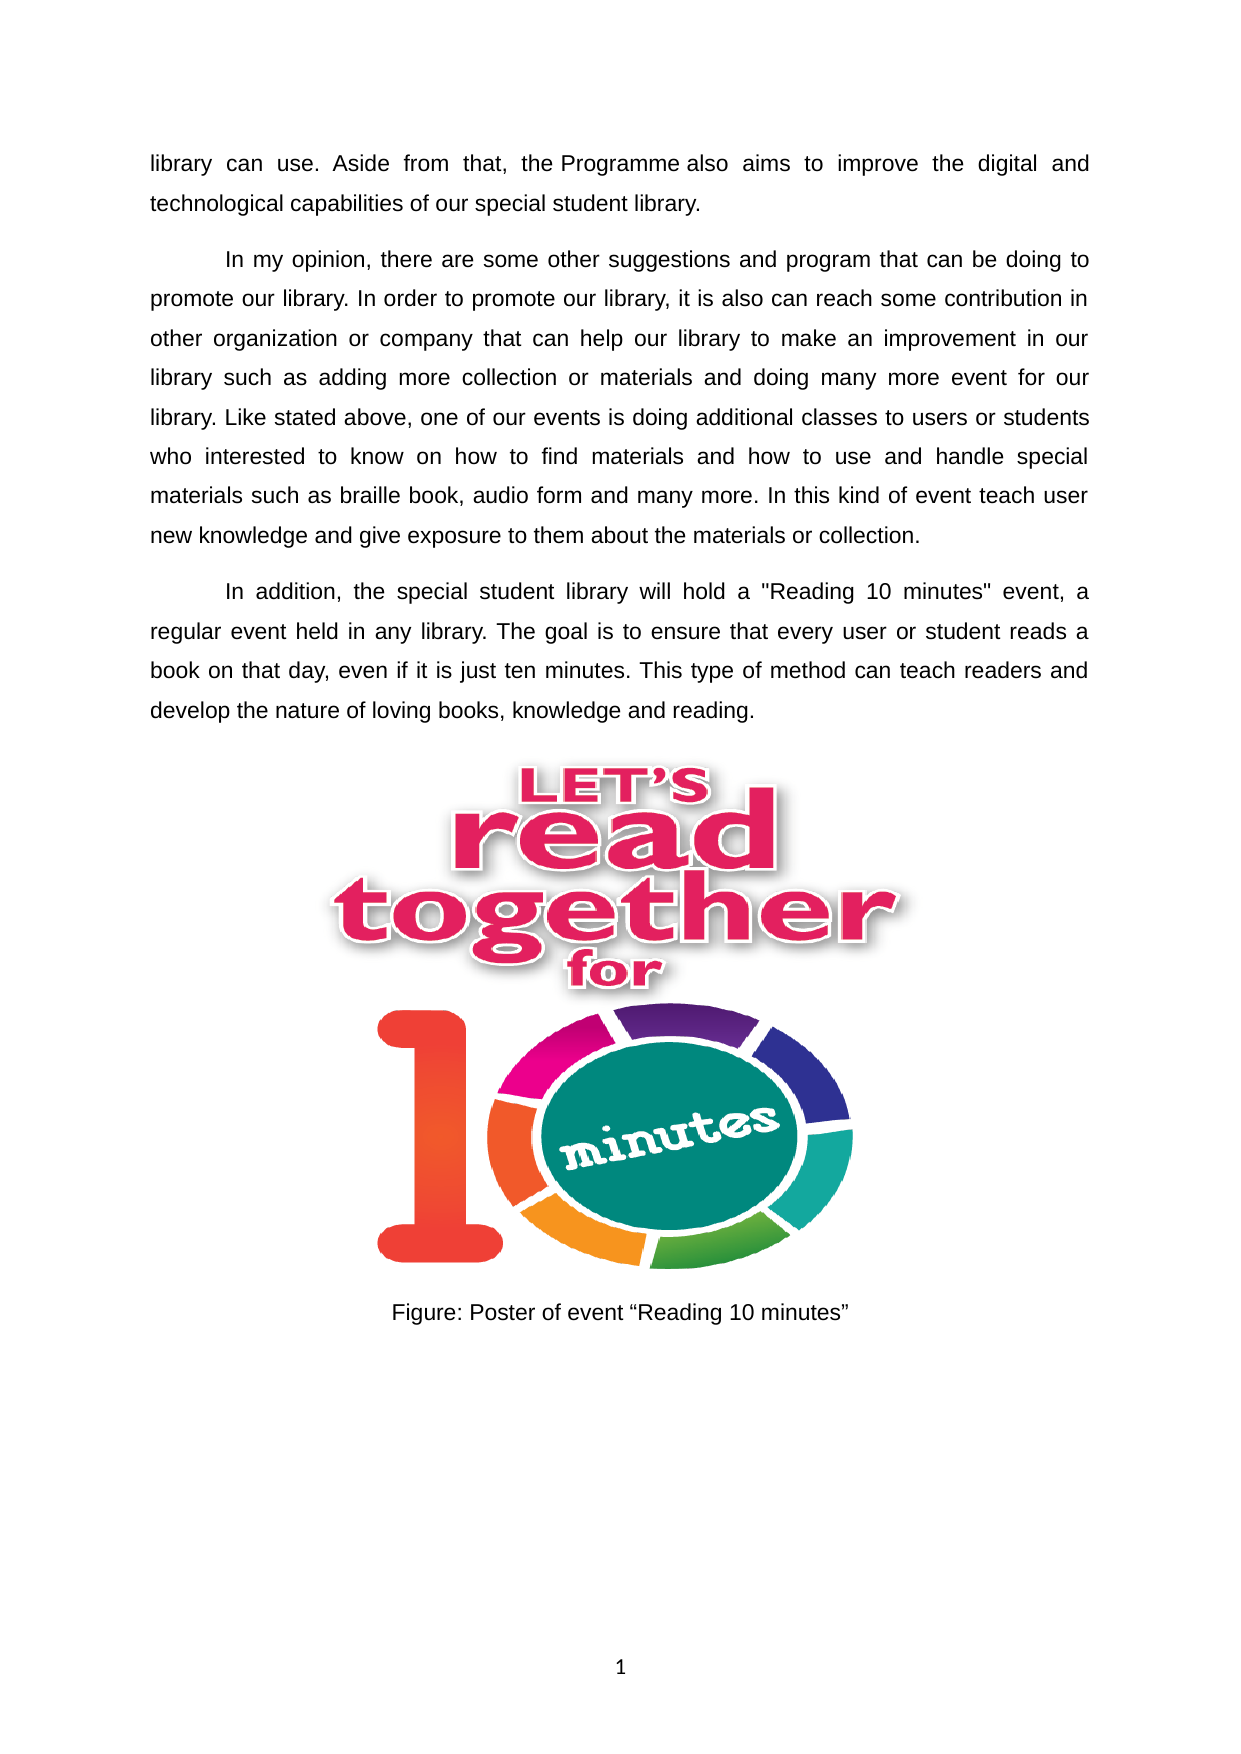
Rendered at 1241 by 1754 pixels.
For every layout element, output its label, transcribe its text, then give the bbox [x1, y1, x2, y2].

text In addition, the special student library will hold a "Reading 10 minutes" event, a regular event held in any library. The goal is to ensure that every user or student reads a book on that day, even if it is just ten minutes. This type of method can teach readers and develop the nature of loving books, knowledge and reading. [150, 578, 1090, 723]
text Figure: Poster of event “Reading 10 minutes” [150, 1299, 1090, 1325]
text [150, 150, 1090, 216]
picture [310, 752, 930, 1269]
text In my opinion, there are some other suggestions and program that can be doing to promote our library. In order to promote our library, it is also can reach some contribution in other organization or company that can help our library to make an improvement in our library such as adding more collection or materials and doing many more event for our library. Like stated above, one of our events is doing additional classes to users or students who interested to know on how to find materials and how to use and handle special materials such as braille book, audio form and many more. In this kind of event teach user new knowledge and give exposure to them about the materials or collection. [150, 246, 1090, 548]
